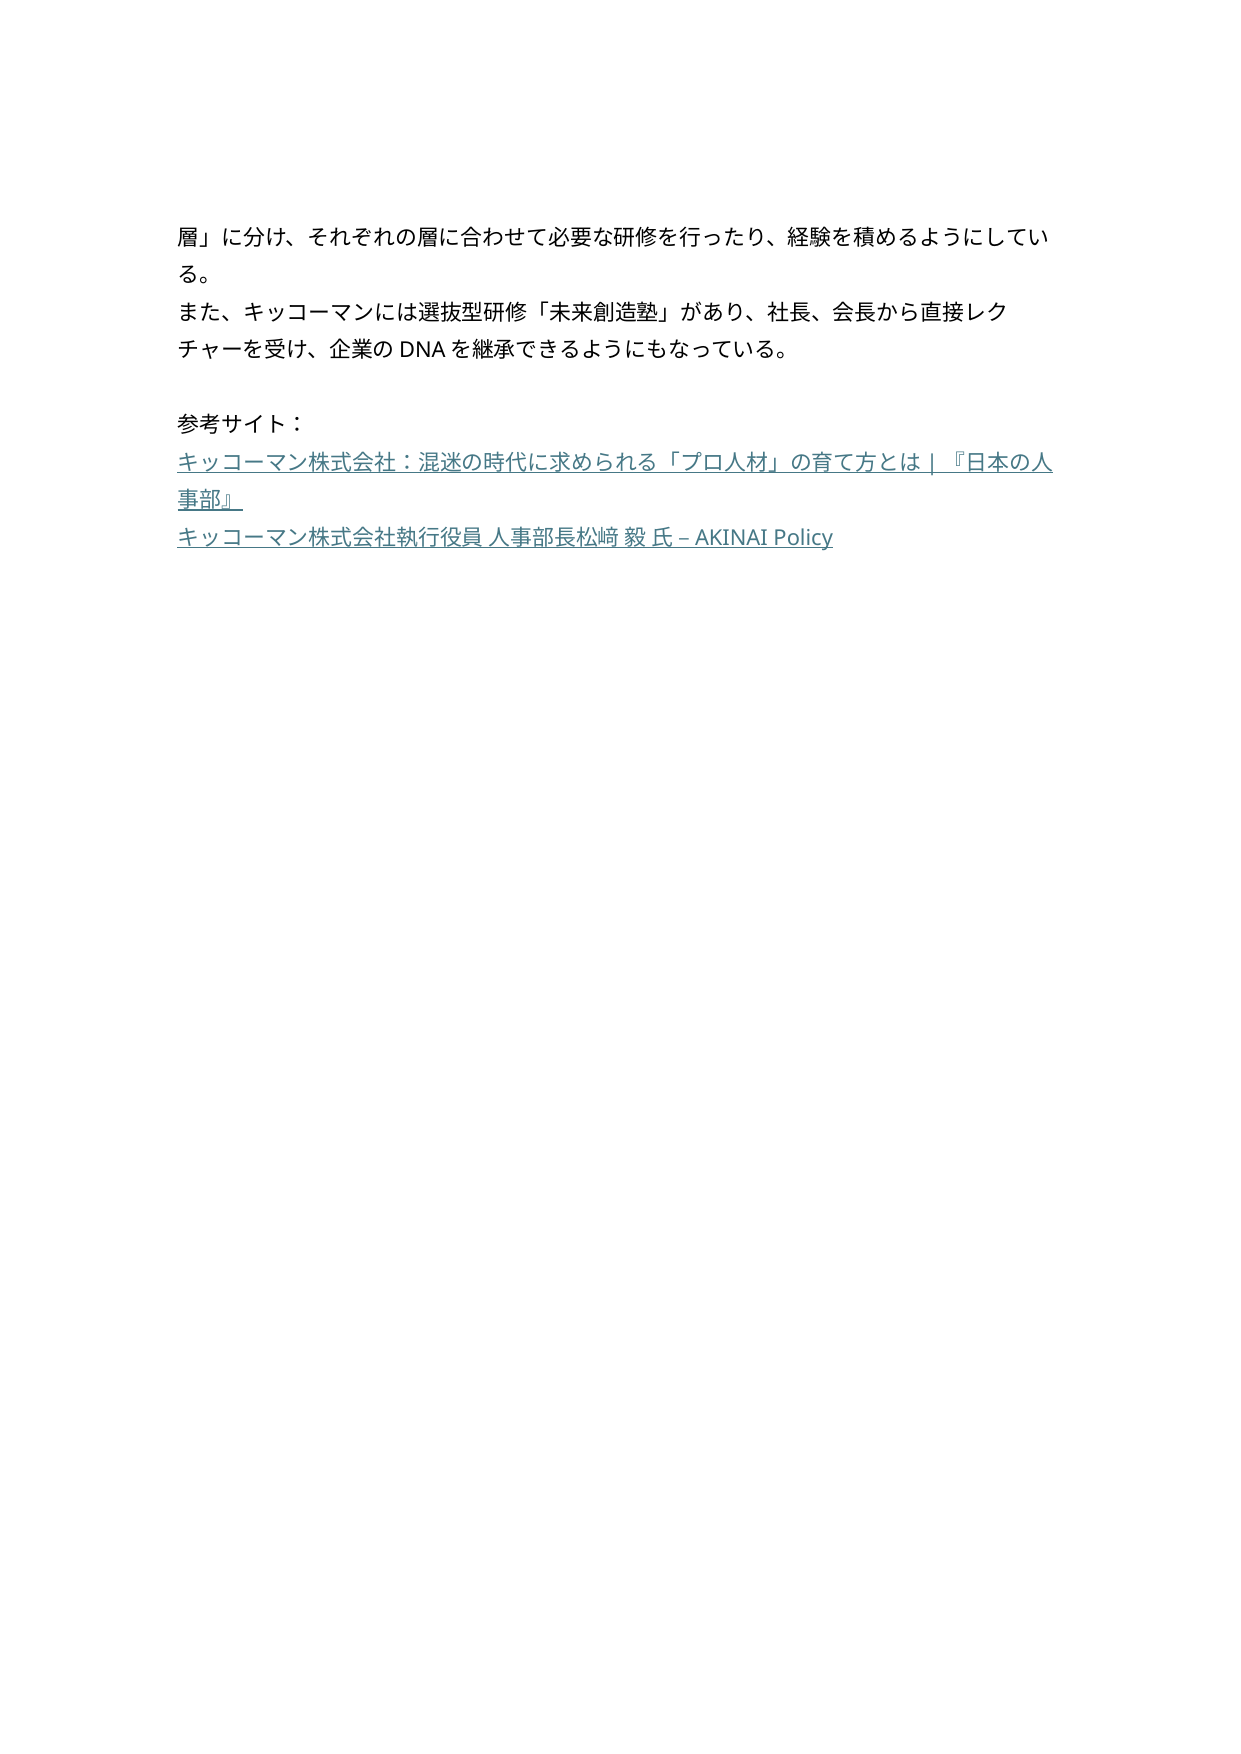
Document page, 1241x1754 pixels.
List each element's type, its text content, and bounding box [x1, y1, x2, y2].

text また、キッコーマンには選抜型研修「未来創造塾」があり、社長、会長から直接レクチャーを受け、企業のDNAを継承できるようにもなっている。 [177, 292, 1063, 367]
text キッコーマン株式会社執行役員 人事部長松﨑 毅 氏 – AKINAI Policy [177, 517, 1063, 554]
text 参考サイト： [177, 404, 1063, 442]
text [177, 217, 1063, 292]
text キッコーマン株式会社：混迷の時代に求められる「プロ人材」の育て方とは | 『日本の人事部』 [177, 442, 1063, 517]
